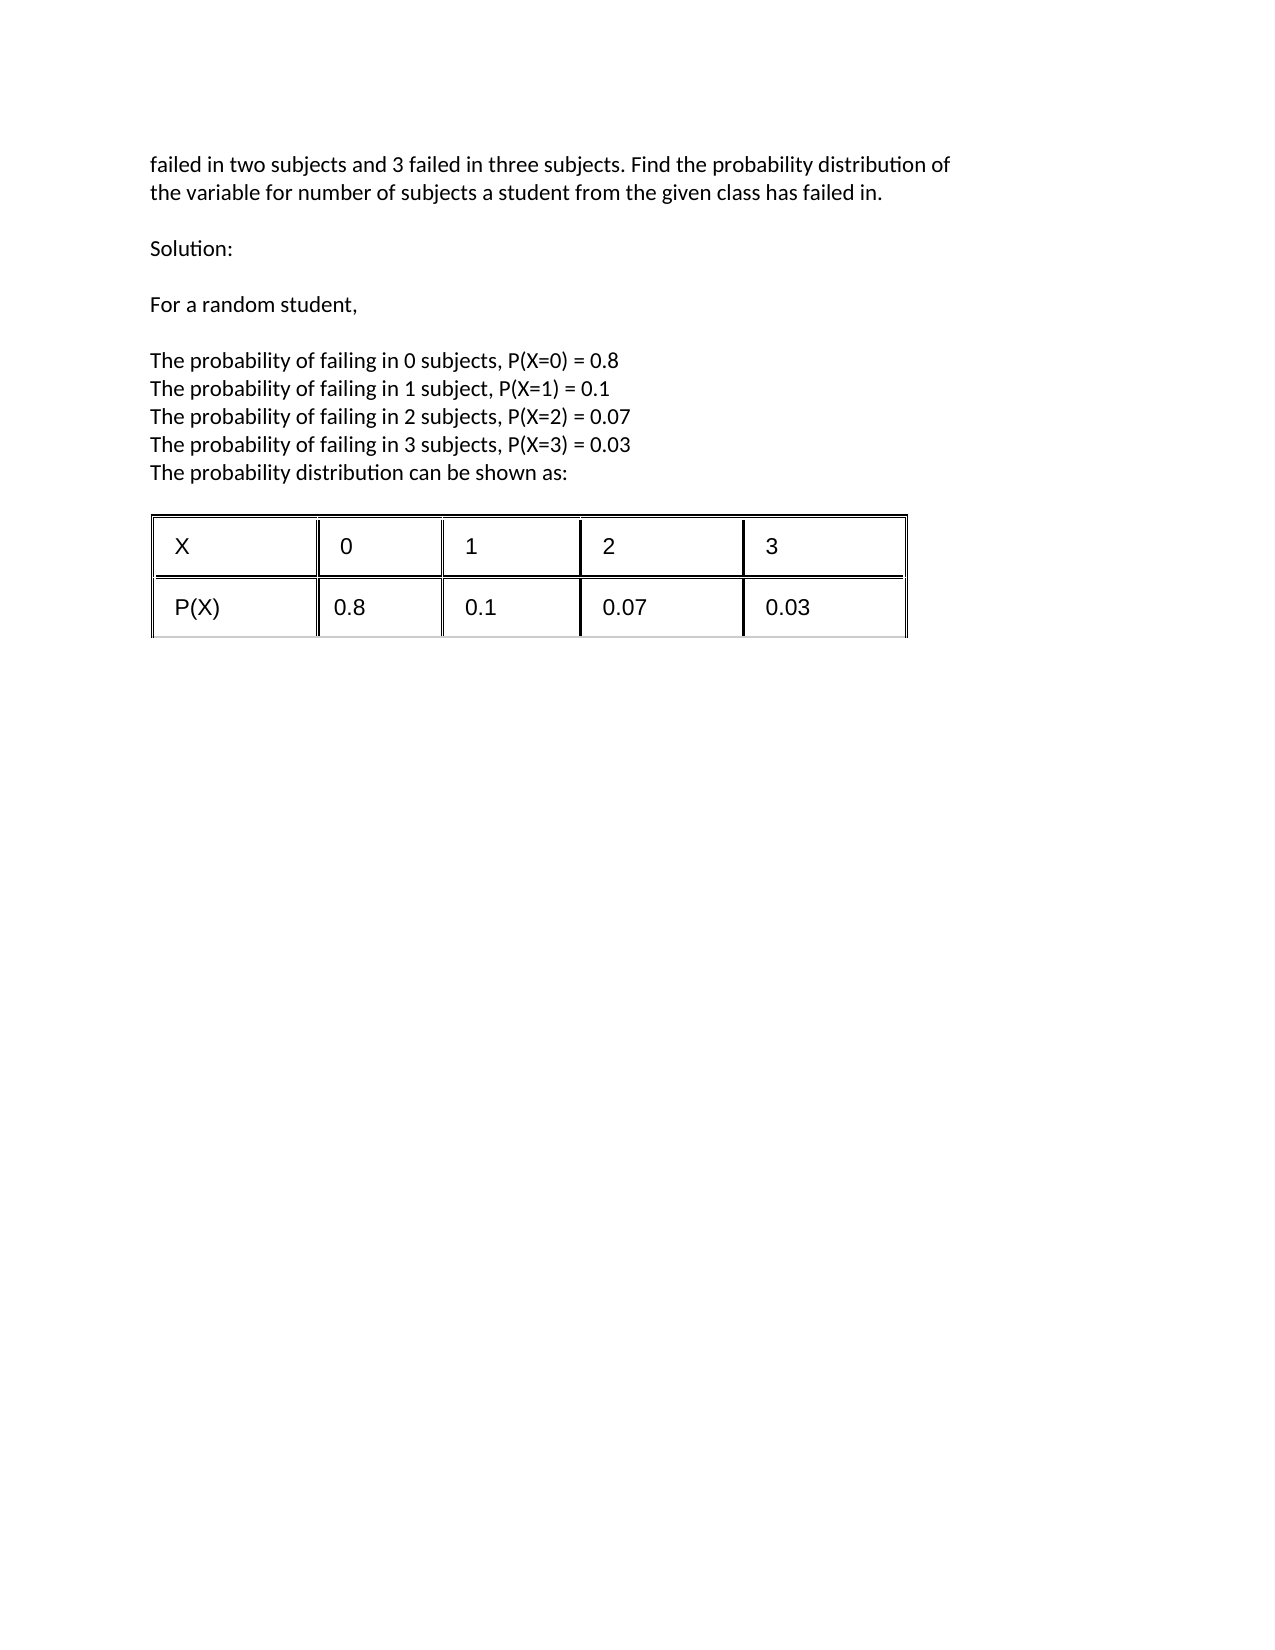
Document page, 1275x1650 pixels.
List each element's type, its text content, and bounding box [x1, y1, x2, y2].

table_header 0 [318, 518, 443, 575]
table_cell 0.1 [444, 579, 579, 636]
text The probability of failing in 0 subjects, P(X=0) = 0.8 [150, 346, 1125, 374]
table_cell 0.8 [320, 579, 441, 636]
text The probability of failing in 3 subjects, P(X=3) = 0.03 [150, 430, 1125, 458]
table_cell 0.07 [582, 579, 742, 636]
table_cell 0.03 [745, 575, 905, 636]
text the variable for number of subjects a student from the given class has failed in. [150, 178, 1125, 206]
table_cell P(X) [154, 575, 316, 636]
text failed in two subjects and 3 failed in three subjects. Find the probability distribution of [150, 150, 1125, 178]
text For a random student, [150, 290, 1125, 318]
text The probability distribution can be shown as: [150, 458, 1125, 486]
table_header 2 [580, 518, 743, 575]
table_header 1 [443, 518, 580, 575]
text Solution: [150, 234, 1125, 262]
table_header 3 [743, 518, 905, 575]
text The probability of failing in 1 subject, P(X=1) = 0.1 [150, 374, 1125, 402]
text The probability of failing in 2 subjects, P(X=2) = 0.07 [150, 402, 1125, 430]
table_header X [154, 516, 318, 575]
